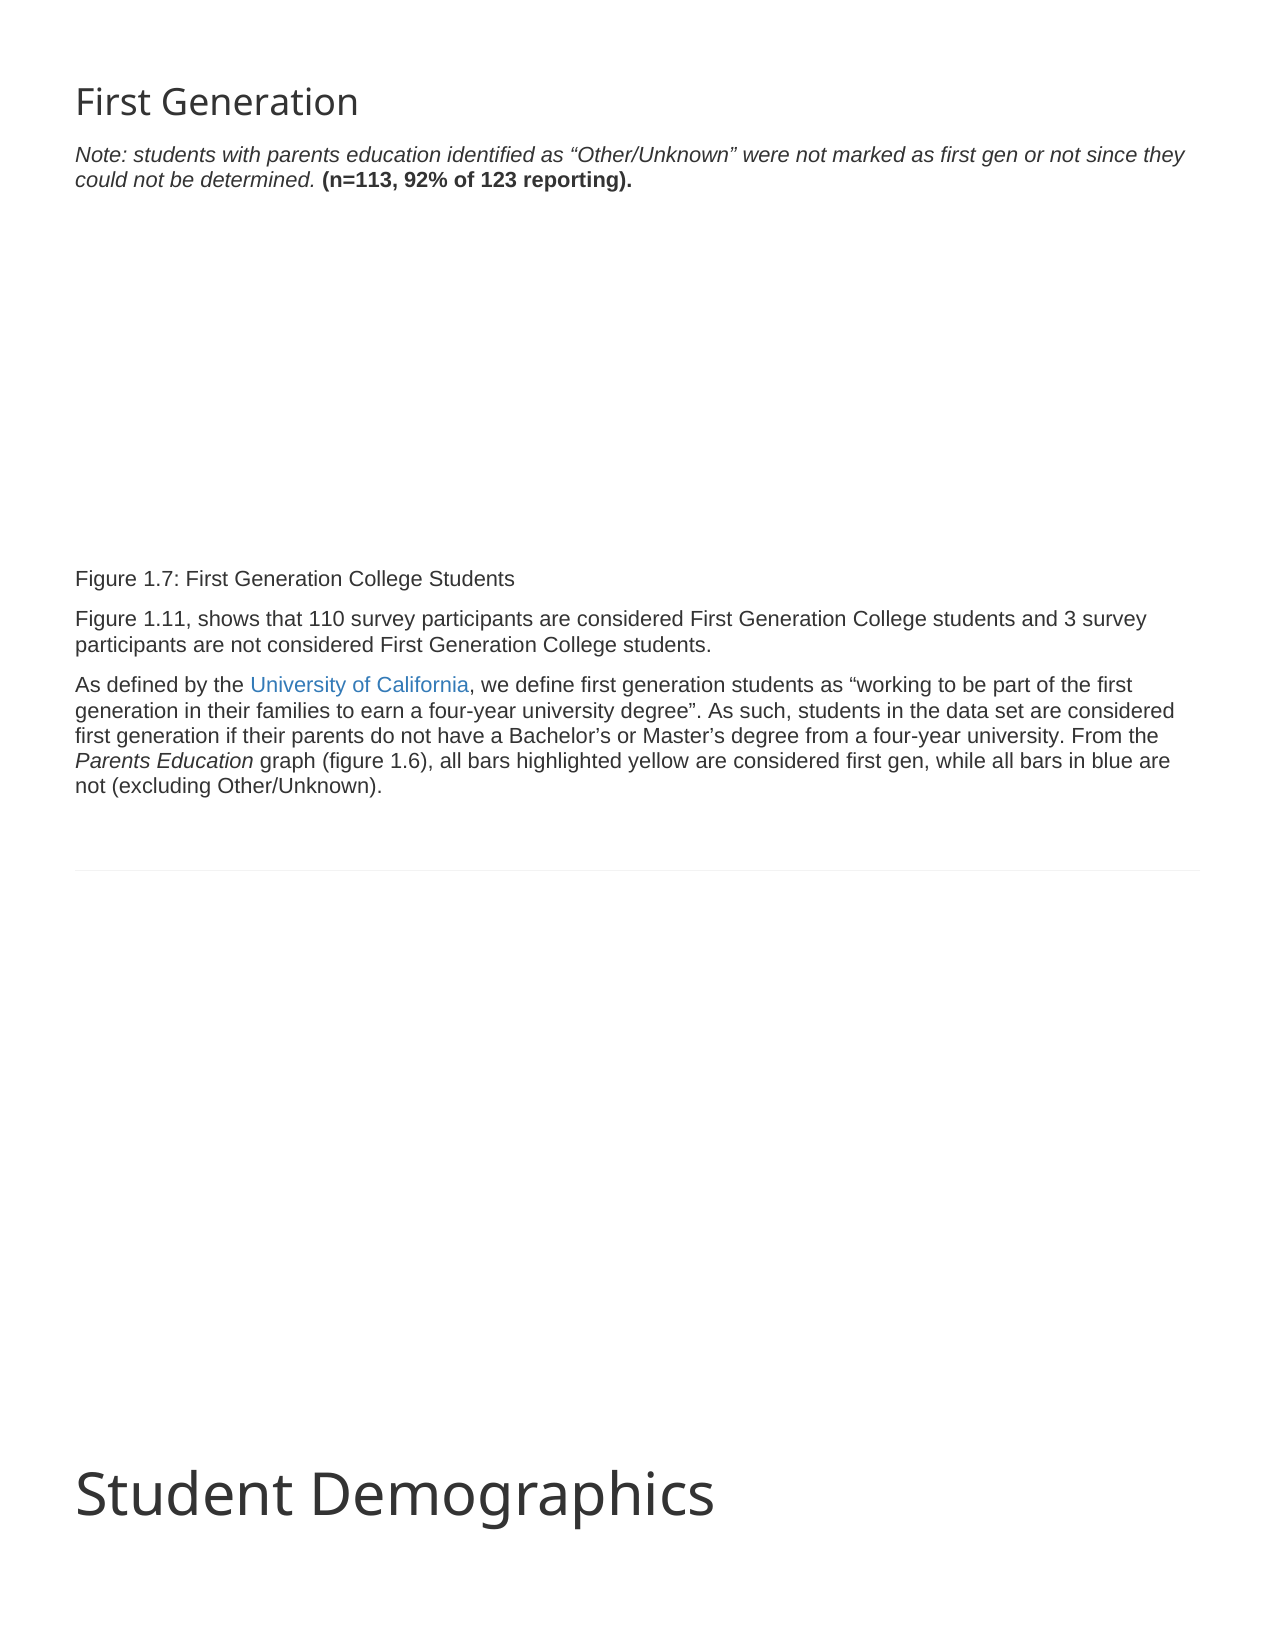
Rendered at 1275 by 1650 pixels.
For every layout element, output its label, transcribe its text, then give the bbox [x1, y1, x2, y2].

text Note: students with parents education identified as “Other/Unknown” were not marked as first gen or not since they could not be determined. (n=113, 92% of 123 reporting). [75, 142, 1200, 192]
subtitle First Generation [75, 75, 1200, 126]
text As defined by the University of California, we define first generation students as “working to be part of the first generation in their families to earn a four-year university degree”. As such, students in the data set are considered first generation if their parents do not have a Bachelor’s or Master’s degree from a four-year university. From the Parents Education graph (figure 1.6), all bars highlighted yellow are considered first gen, while all bars in blue are not (excluding Other/Unknown). [75, 672, 1200, 798]
text Student Demographics [75, 1452, 1200, 1533]
text Figure 1.7: First Generation College Students [75, 208, 1200, 591]
text Figure 1.11, shows that 110 survey participants are considered First Generation College students and 3 survey participants are not considered First Generation College students. [75, 606, 1200, 657]
